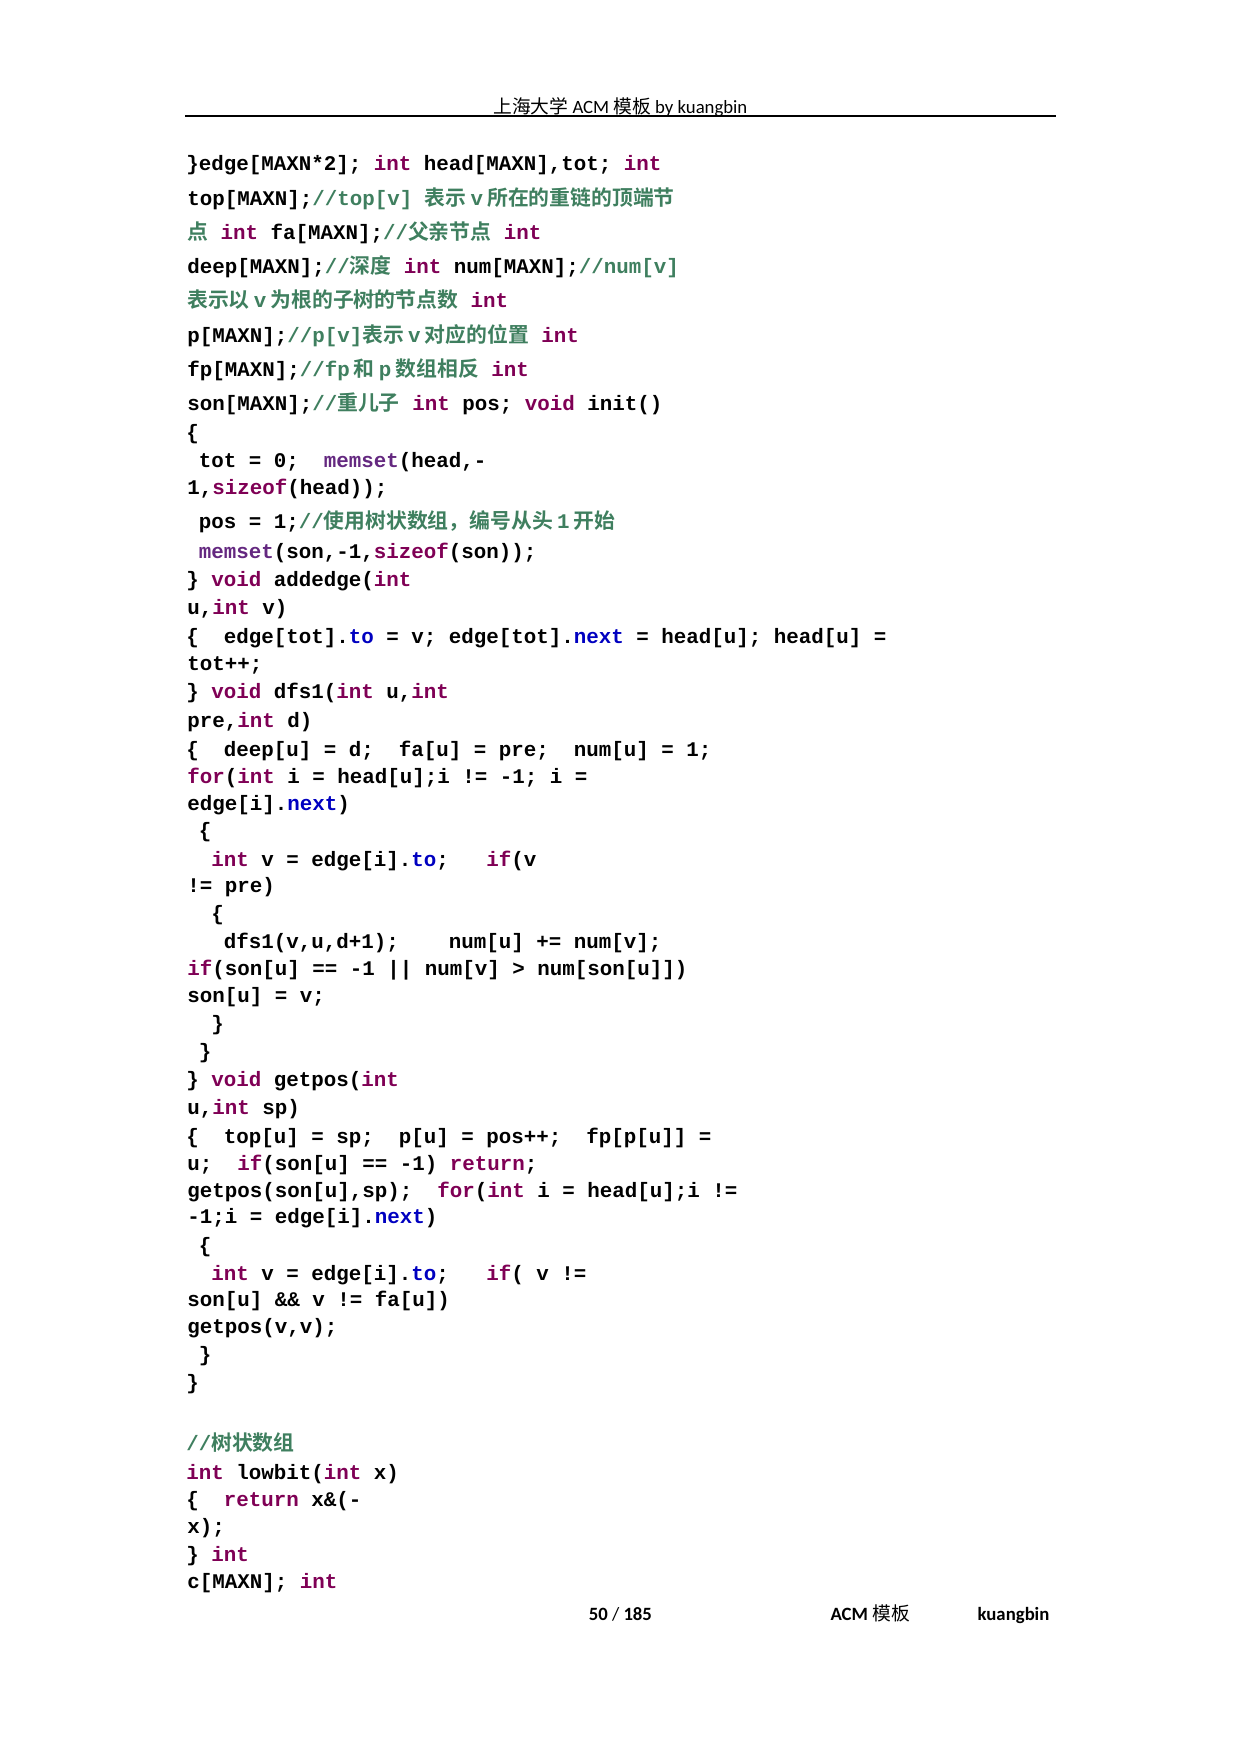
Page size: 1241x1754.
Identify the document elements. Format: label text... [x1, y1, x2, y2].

text }edge[MAXN*2]; int head[MAXN],tot; int top[MAXN];//top[v] 表示v所在的重链的顶端节点 int fa[MAXN];//父亲节点 int deep[MAXN];//深度 int num[MAXN];//num[v] 表示以v为根的子树的节点数 int p[MAXN];//p[v]表示v对应的位置 int fp[MAXN];//fp和p数组相反 int son[MAXN];//重儿子 int pos; void init() [186, 153, 681, 417]
text tot = 0; memset(head,-1,sizeof(head)); [186, 450, 660, 500]
text { top[u] = sp; p[u] = pos++; fp[p[u]] = u; if(son[u] == -1) return; getpos(son[u],sp); for(int i = head[u];i != -1;i = edge[i].next) [186, 1127, 738, 1230]
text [186, 1544, 346, 1594]
text } [186, 1344, 771, 1368]
text //树状数组 [186, 1426, 1053, 1457]
text } [186, 1041, 771, 1064]
text { edge[tot].to = v; edge[tot].next = head[u]; head[u] = tot++; [186, 627, 907, 677]
text { [186, 422, 771, 446]
text { deep[u] = d; fa[u] = pre; num[u] = 1; for(int i = head[u];i != -1; i = edge[i].next) [186, 739, 750, 816]
text } void getpos(int u,int sp) [186, 1069, 470, 1121]
text pos = 1;//使用树状数组，编号从头1开始 [186, 505, 1053, 535]
text dfs1(v,u,d+1); num[u] += num[v]; if(son[u] == -1 || num[v] > num[son[u]]) son[u] = v; [186, 931, 771, 1008]
text } [186, 1372, 771, 1396]
text } void addedge(int u,int v) [186, 569, 470, 621]
text { [186, 821, 771, 844]
text int v = edge[i].to; if(v != pre) [186, 848, 546, 899]
text memset(son,-1,sizeof(son)); [186, 541, 771, 564]
text int lowbit(int x) [186, 1462, 1053, 1486]
text int v = edge[i].to; if( v != son[u] && v != fa[u]) getpos(v,v); [186, 1263, 613, 1339]
text } [186, 1013, 771, 1036]
text { [186, 1234, 771, 1258]
text } void dfs1(int u,int pre,int d) [186, 681, 526, 734]
text { [186, 903, 771, 927]
text { return x&(-x); [186, 1489, 389, 1540]
